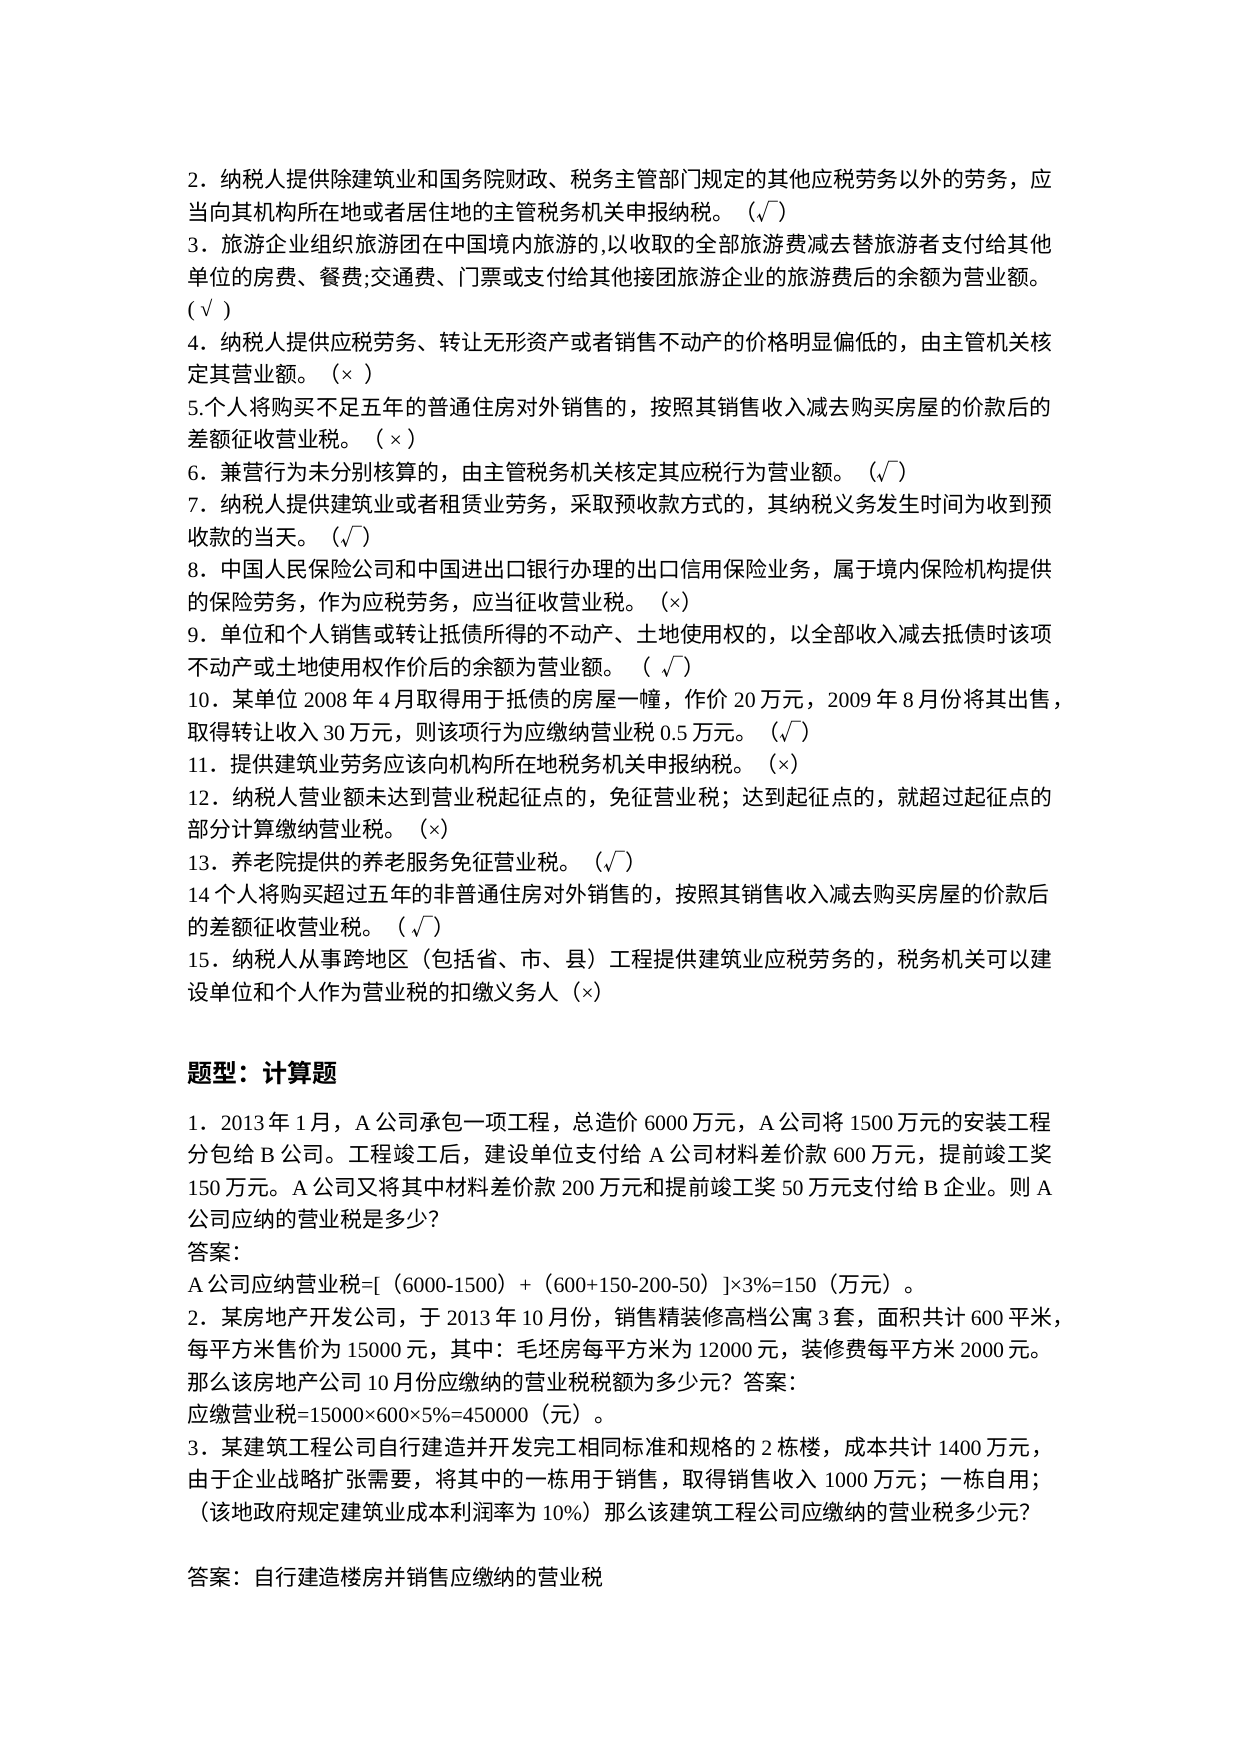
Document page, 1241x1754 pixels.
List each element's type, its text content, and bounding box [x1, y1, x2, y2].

text A公司应纳营业税=[（6000-1500）+（600+150-200-50）]×3%=150（万元）。 [187, 1267, 1053, 1299]
text 5.个人将购买不足五年的普通住房对外销售的，按照其销售收入减去购买房屋的价款后的差额征收营业税。（ × ） [187, 389, 1053, 454]
text 10．某单位2008年4月取得用于抵债的房屋一幢，作价20万元，2009年8月份将其出售，取得转让收入30万元，则该项行为应缴纳营业税0.5万元。（√） [187, 682, 1053, 747]
text 1．2013年1月，A公司承包一项工程，总造价6000万元，A公司将1500万元的安装工程分包给B公司。工程竣工后，建设单位支付给A公司材料差价款600万元，提前竣工奖150万元。A公司又将其中材料差价款200万元和提前竣工奖50万元支付给B企业。则A公司应纳的营业税是多少？ [187, 1104, 1053, 1234]
text 应缴营业税=15000×600×5%=450000（元）。 [187, 1397, 1053, 1429]
text 3．旅游企业组织旅游团在中国境内旅游的,以收取的全部旅游费减去替旅游者支付给其他单位的房费、餐费;交通费、门票或支付给其他接团旅游企业的旅游费后的余额为营业额。( √ ) [187, 227, 1053, 324]
text 3．某建筑工程公司自行建造并开发完工相同标准和规格的2栋楼，成本共计1400万元，由于企业战略扩张需要，将其中的一栋用于销售，取得销售收入1000万元；一栋自用；（该地政府规定建筑业成本利润率为10%）那么该建筑工程公司应缴纳的营业税多少元？ [187, 1429, 1053, 1527]
text 答案：自行建造楼房并销售应缴纳的营业税 [187, 1559, 1053, 1592]
text 题型：计算题 [187, 1039, 1053, 1104]
text 12．纳税人营业额未达到营业税起征点的，免征营业税；达到起征点的，就超过起征点的部分计算缴纳营业税。（×） [187, 779, 1053, 844]
text 11．提供建筑业劳务应该向机构所在地税务机关申报纳税。（×） [187, 747, 1053, 779]
text 14个人将购买超过五年的非普通住房对外销售的，按照其销售收入减去购买房屋的价款后的差额征收营业税。（ √） [187, 877, 1053, 942]
text 6．兼营行为未分别核算的，由主管税务机关核定其应税行为营业额。（√） [187, 454, 1053, 487]
text 7．纳税人提供建筑业或者租赁业劳务，采取预收款方式的，其纳税义务发生时间为收到预收款的当天。（√） [187, 487, 1053, 552]
text 9．单位和个人销售或转让抵债所得的不动产、土地使用权的，以全部收入减去抵债时该项不动产或土地使用权作价后的余额为营业额。 （ √） [187, 617, 1053, 682]
text 13．养老院提供的养老服务免征营业税。（√） [187, 844, 1053, 877]
text 2．某房地产开发公司，于2013年10月份，销售精装修高档公寓3套，面积共计600平米，每平方米售价为15000元，其中：毛坯房每平方米为12000元，装修费每平方米2000元。那么该房地产公司10月份应缴纳的营业税税额为多少元？答案： [187, 1299, 1053, 1397]
text 答案： [187, 1234, 1053, 1267]
text 8．中国人民保险公司和中国进出口银行办理的出口信用保险业务，属于境内保险机构提供的保险劳务，作为应税劳务，应当征收营业税。（×） [187, 552, 1053, 617]
text 2．纳税人提供除建筑业和国务院财政、税务主管部门规定的其他应税劳务以外的劳务，应当向其机构所在地或者居住地的主管税务机关申报纳税。（√） [187, 162, 1053, 227]
text 4．纳税人提供应税劳务、转让无形资产或者销售不动产的价格明显偏低的，由主管机关核定其营业额。（× ） [187, 324, 1053, 389]
text 15．纳税人从事跨地区（包括省、市、县）工程提供建筑业应税劳务的，税务机关可以建设单位和个人作为营业税的扣缴义务人（×） [187, 942, 1053, 1007]
